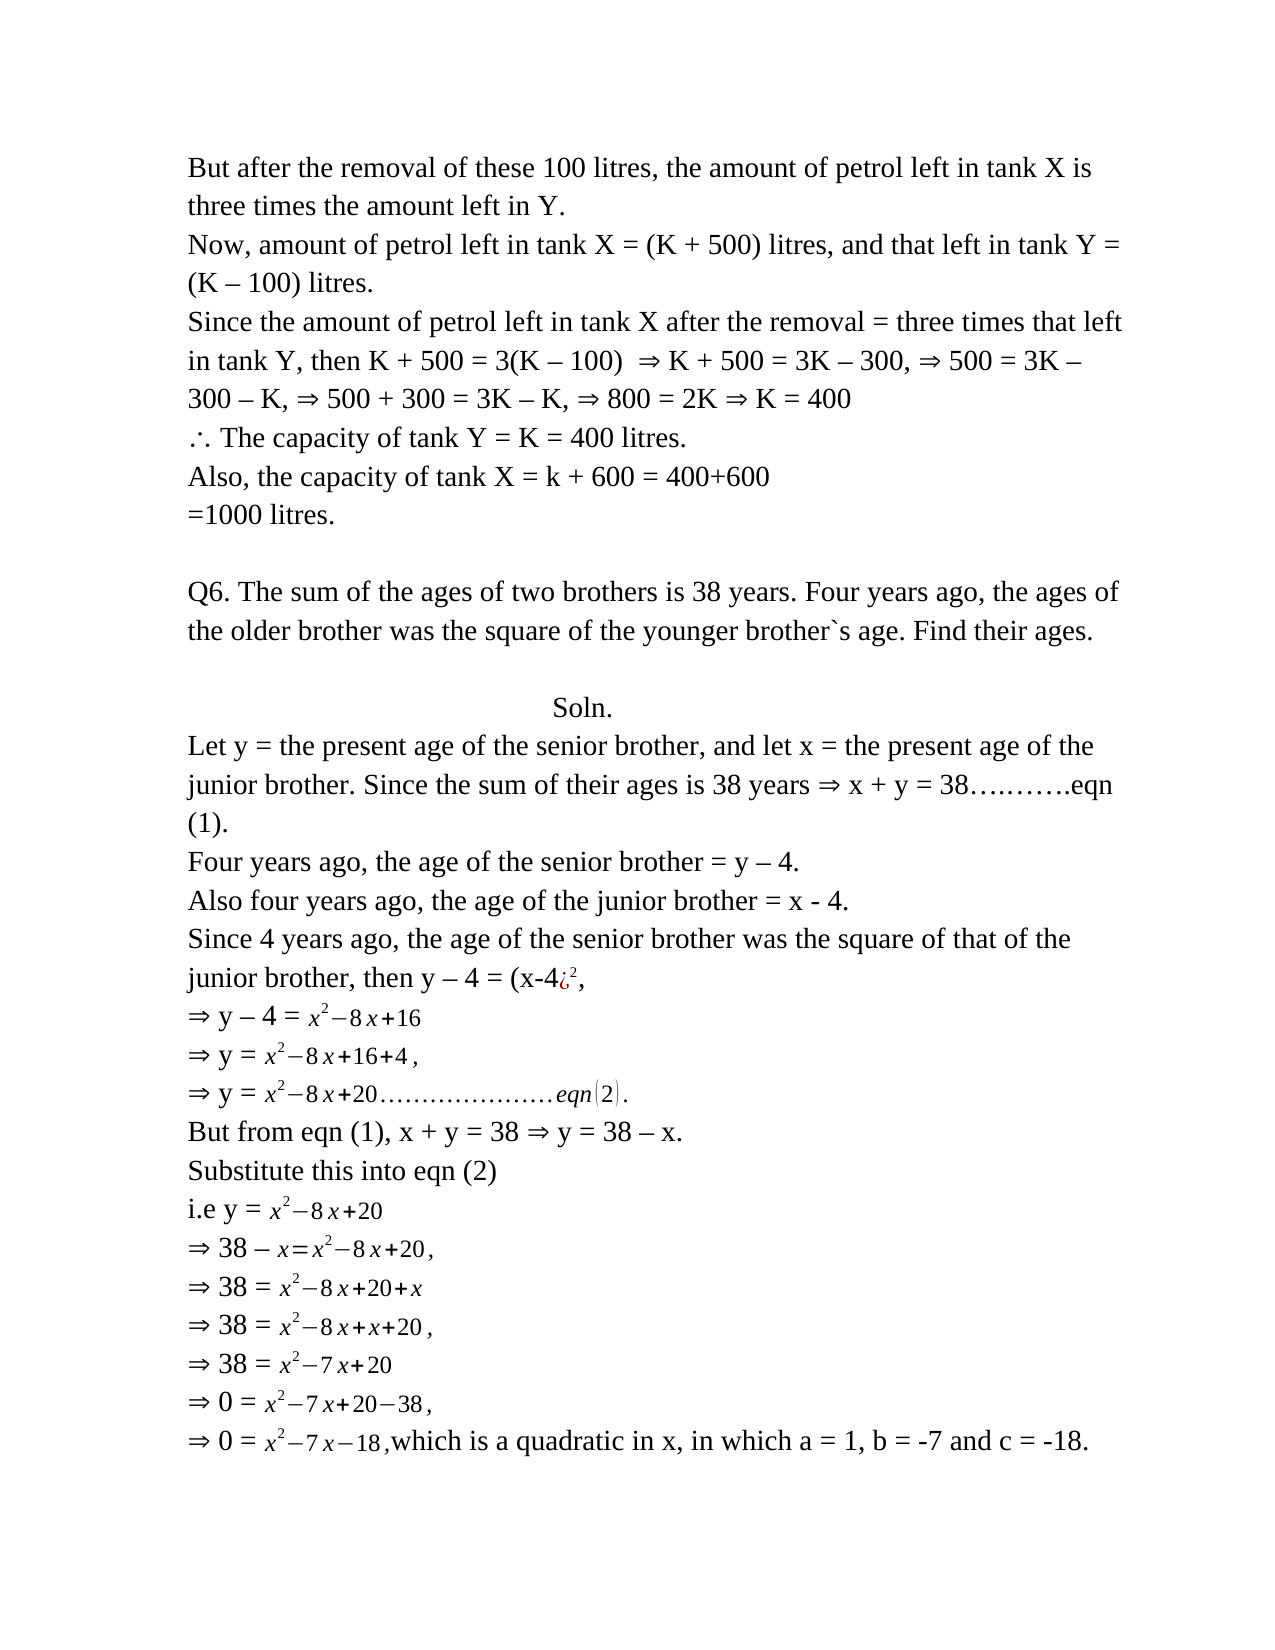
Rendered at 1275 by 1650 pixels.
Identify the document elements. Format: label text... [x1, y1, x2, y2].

text y = [187, 1076, 1125, 1109]
text Q6. The sum of the ages of two brothers is 38 years. Four years ago, the ages of the older brother was the square of the younger brother`s age. Find their ages. [187, 574, 1125, 646]
text 38 – [187, 1230, 1125, 1264]
text y = [187, 1037, 1125, 1071]
text Let y = the present age of the senior brother, and let x = the present age of the junior brother. Since the sum of their ages is 38 years x + y = 38….…….eqn (1). [187, 728, 1125, 839]
text Four years ago, the age of the senior brother = y – 4. [187, 844, 1125, 878]
text But from eqn (1), x + y = 38 y = 38 – x. [187, 1114, 1125, 1148]
text y – 4 = [187, 998, 1125, 1032]
text Now, amount of petrol left in tank X = (K + 500) litres, and that left in tank Y = (K – 100) litres. [187, 227, 1125, 299]
text Also, the capacity of tank X = k + 600 = 400+600 [187, 459, 1125, 492]
text Since 4 years ago, the age of the senior brother was the square of that of the junior brother, then y – 4 = (x-4, [187, 921, 1125, 993]
text The capacity of tank Y = K = 400 litres. [187, 420, 1125, 454]
text 38 = [187, 1346, 1125, 1379]
text =1000 litres. [187, 497, 1125, 531]
text 0 = [187, 1384, 1125, 1418]
text Substitute this into eqn (2) [187, 1153, 1125, 1186]
text Also four years ago, the age of the junior brother = x - 4. [187, 883, 1125, 916]
text 0 = which is a quadratic in x, in which a = 1, b = -7 and c = -18. [187, 1423, 1125, 1457]
text 38 = [187, 1307, 1125, 1341]
text 38 = [187, 1269, 1125, 1302]
text i.e y = [187, 1191, 1125, 1225]
text But after the removal of these 100 litres, the amount of petrol left in tank X is three times the amount left in Y. [187, 150, 1125, 222]
text Soln. [187, 690, 1125, 723]
text Since the amount of petrol left in tank X after the removal = three times that left in tank Y, then K + 500 = 3(K – 100) K + 500 = 3K – 300, 500 = 3K – 300 – K, 500 + 300 = 3K – K, 800 = 2K K = 400 [187, 304, 1125, 415]
